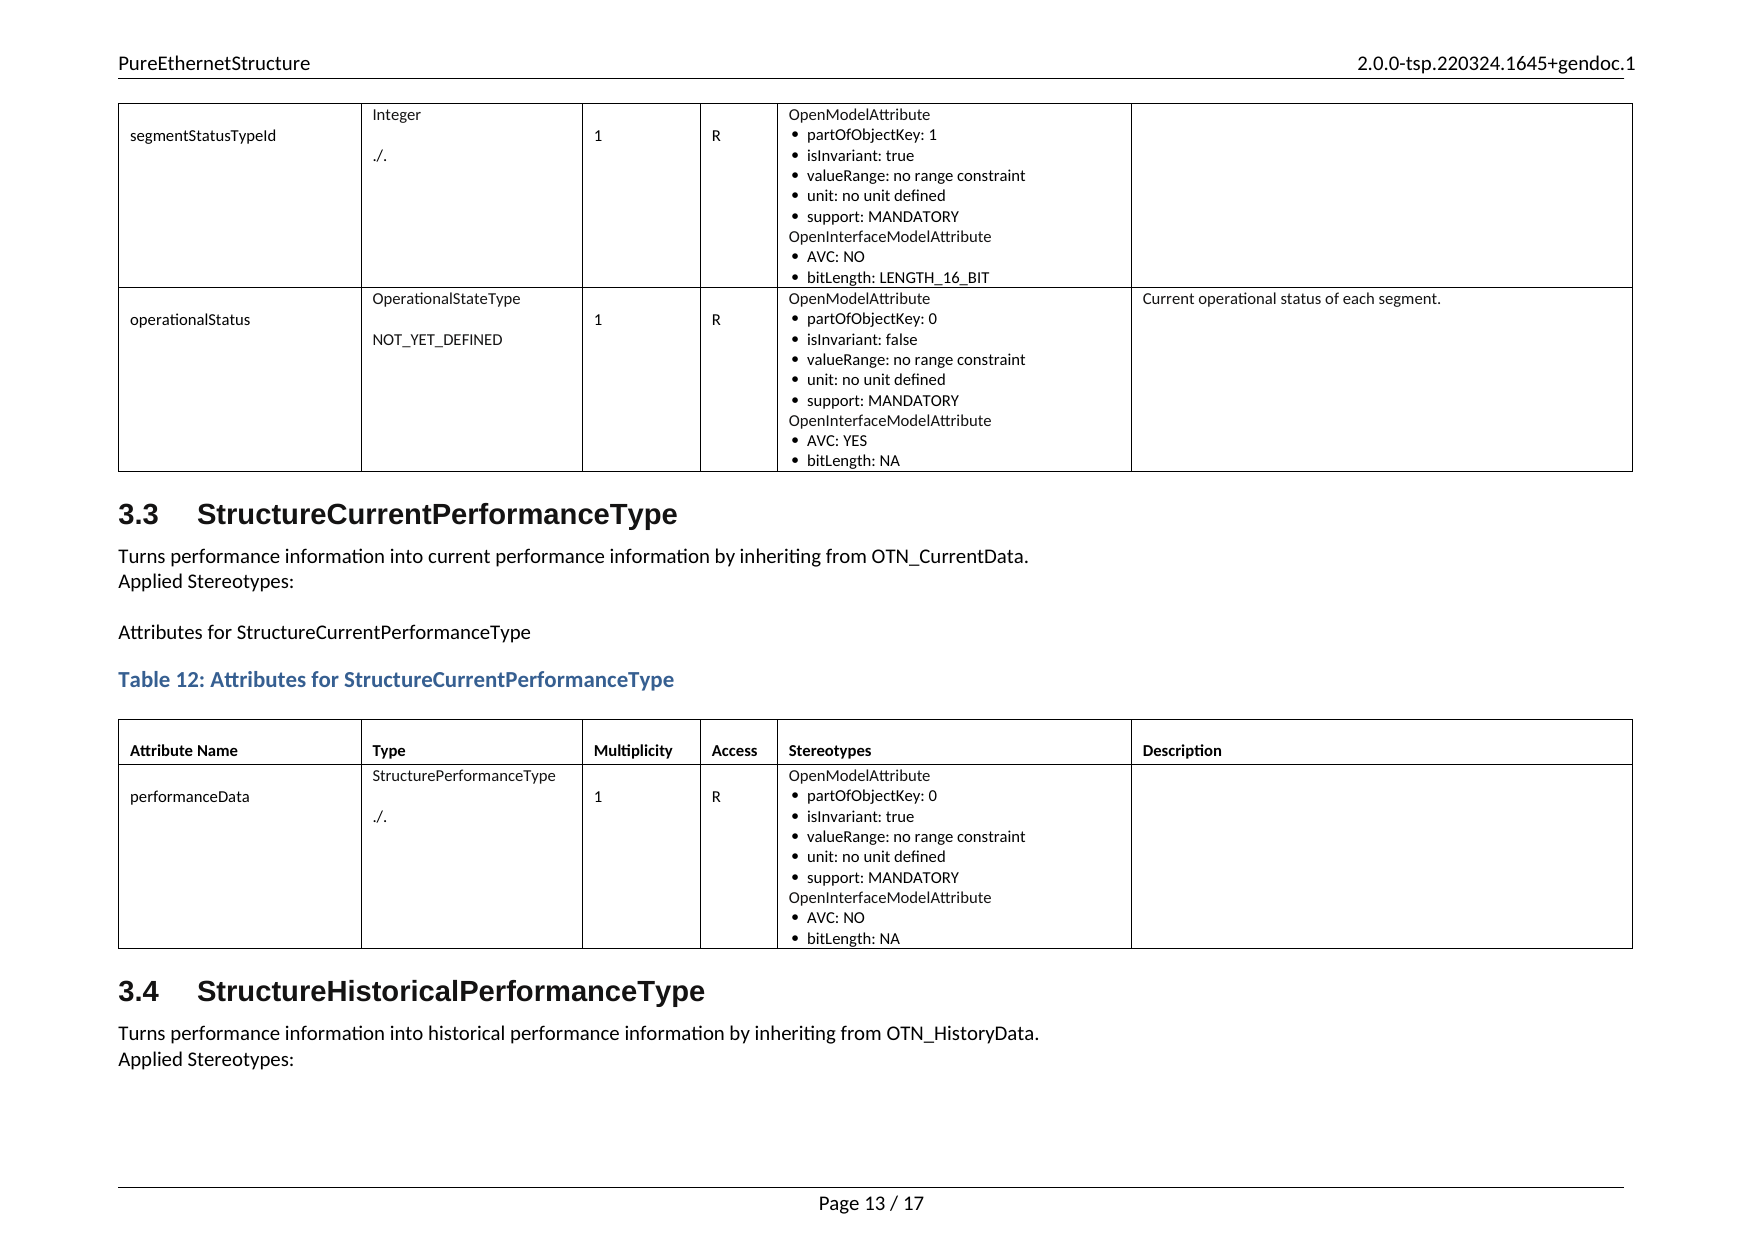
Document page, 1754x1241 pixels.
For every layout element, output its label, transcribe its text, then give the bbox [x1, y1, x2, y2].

text Applied Stereotypes: [118, 568, 1624, 594]
table_cell OpenModelAttribute partOfObjectKey: 1 isInvariant: true valueRange: no range constraint unit: no unit defined support: MANDATORY OpenInterfaceModelAttribute AVC: NO bitLength: LENGTH_16_BIT [778, 104, 1131, 287]
table_cell R [701, 288, 777, 471]
table_cell OpenModelAttribute partOfObjectKey: 0 isInvariant: false valueRange: no range constraint unit: no unit defined support: MANDATORY OpenInterfaceModelAttribute AVC: YES bitLength: NA [778, 288, 1131, 471]
table_header Access [701, 720, 777, 764]
table_header Attribute Name [119, 720, 361, 764]
table_header Multiplicity [583, 720, 700, 764]
table_cell R [701, 765, 777, 948]
table_cell 1 [583, 288, 700, 471]
text Attributes for StructureCurrentPerformanceType [118, 619, 1624, 645]
table_cell operationalStatus [119, 288, 361, 471]
table_cell 1 [583, 765, 700, 948]
table_header Stereotypes [778, 720, 1131, 764]
table_header Type [362, 720, 582, 764]
table_cell [1132, 765, 1632, 948]
table_cell performanceData [119, 765, 361, 948]
text Turns performance information into current performance information by inheriting from OTN_CurrentData. [118, 543, 1624, 568]
table_cell 1 [583, 104, 700, 287]
table_cell [1132, 104, 1632, 287]
subtitle StructureHistoricalPerformanceType [118, 974, 1624, 1008]
table_cell OperationalStateType NOT_YET_DEFINED [362, 288, 582, 471]
table_cell Integer ./. [362, 104, 582, 287]
table_cell R [701, 104, 777, 287]
table_header Description [1132, 720, 1632, 764]
table_cell Current operational status of each segment. [1132, 288, 1632, 471]
text Applied Stereotypes: [118, 1046, 1624, 1071]
table_cell StructurePerformanceType ./. [362, 765, 582, 948]
subtitle StructureCurrentPerformanceType [118, 497, 1624, 531]
table_cell segmentStatusTypeId [119, 104, 361, 287]
text Turns performance information into historical performance information by inheriting from OTN_HistoryData. [118, 1020, 1624, 1046]
